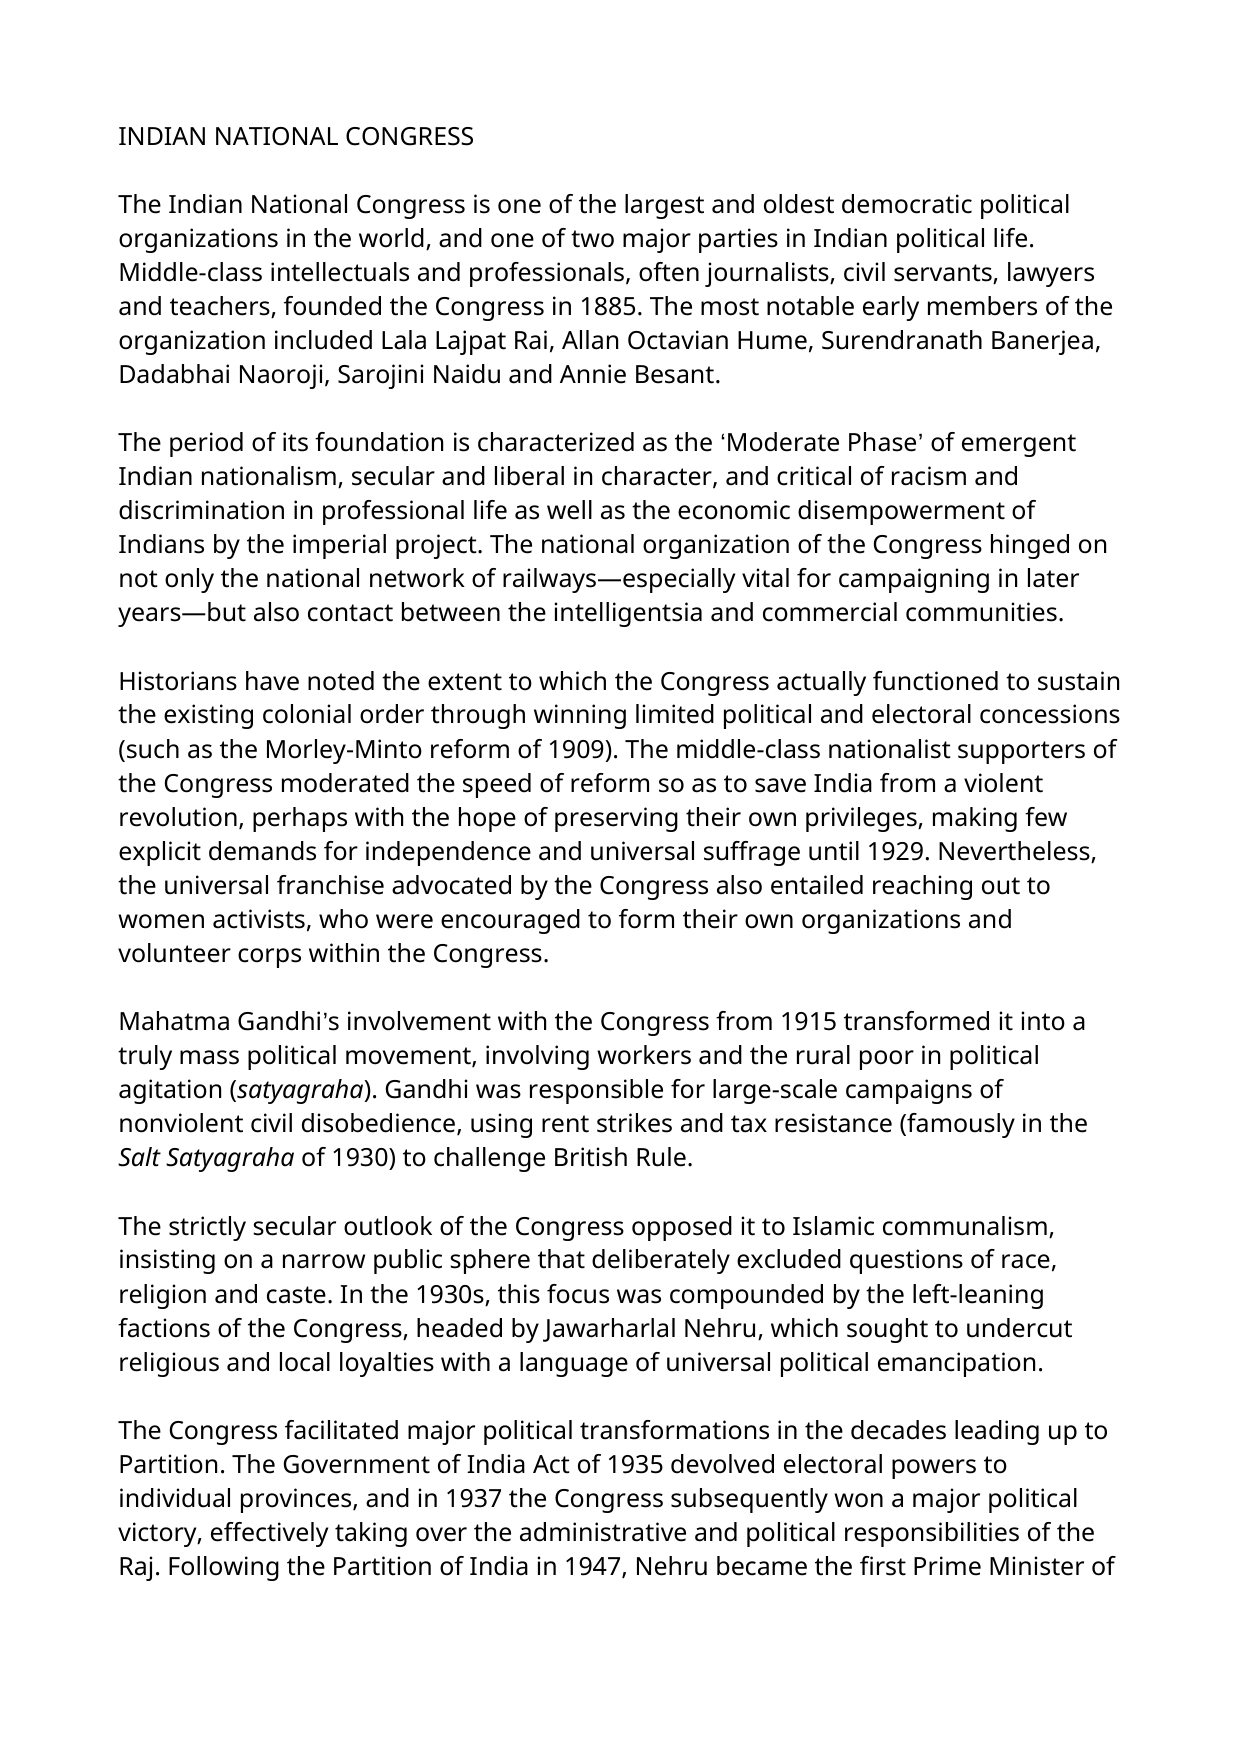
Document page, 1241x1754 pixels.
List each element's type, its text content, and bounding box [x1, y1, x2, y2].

text Mahatma Gandhi’s involvement with the Congress from 1915 transformed it into a truly mass political movement, involving workers and the rural poor in political agitation (satyagraha). Gandhi was responsible for large-scale campaigns of nonviolent civil disobedience, using rent strikes and tax resistance (famously in the Salt Satyagraha of 1930) to challenge British Rule. [118, 1004, 1122, 1174]
text INDIAN NATIONAL CONGRESS [118, 118, 1122, 152]
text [118, 1412, 1122, 1583]
text Historians have noted the extent to which the Congress actually functioned to sustain the existing colonial order through winning limited political and electoral concessions (such as the Morley-Minto reform of 1909). The middle-class nationalist supporters of the Congress moderated the speed of reform so as to save India from a violent revolution, perhaps with the hope of preserving their own privileges, making few explicit demands for independence and universal suffrage until 1929. Nevertheless, the universal franchise advocated by the Congress also entailed reaching out to women activists, who were encouraged to form their own organizations and volunteer corps within the Congress. [118, 663, 1122, 970]
text The period of its foundation is characterized as the ‘Moderate Phase’ of emergent Indian nationalism, secular and liberal in character, and critical of racism and discrimination in professional life as well as the economic disempowerment of Indians by the imperial project. The national organization of the Congress hinged on not only the national network of railways—especially vital for campaigning in later years—but also contact between the intelligentsia and commercial communities. [118, 425, 1122, 629]
text The strictly secular outlook of the Congress opposed it to Islamic communalism, insisting on a narrow public sphere that deliberately excluded questions of race, religion and caste. In the 1930s, this focus was compounded by the left-leaning factions of the Congress, headed by Jawarharlal Nehru, which sought to undercut religious and local loyalties with a language of universal political emancipation. [118, 1208, 1122, 1378]
text The Indian National Congress is one of the largest and oldest democratic political organizations in the world, and one of two major parties in Indian political life. Middle-class intellectuals and professionals, often journalists, civil servants, lawyers and teachers, founded the Congress in 1885. The most notable early members of the organization included Lala Lajpat Rai, Allan Octavian Hume, Surendranath Banerjea, Dadabhai Naoroji, Sarojini Naidu and Annie Besant. [118, 186, 1122, 391]
